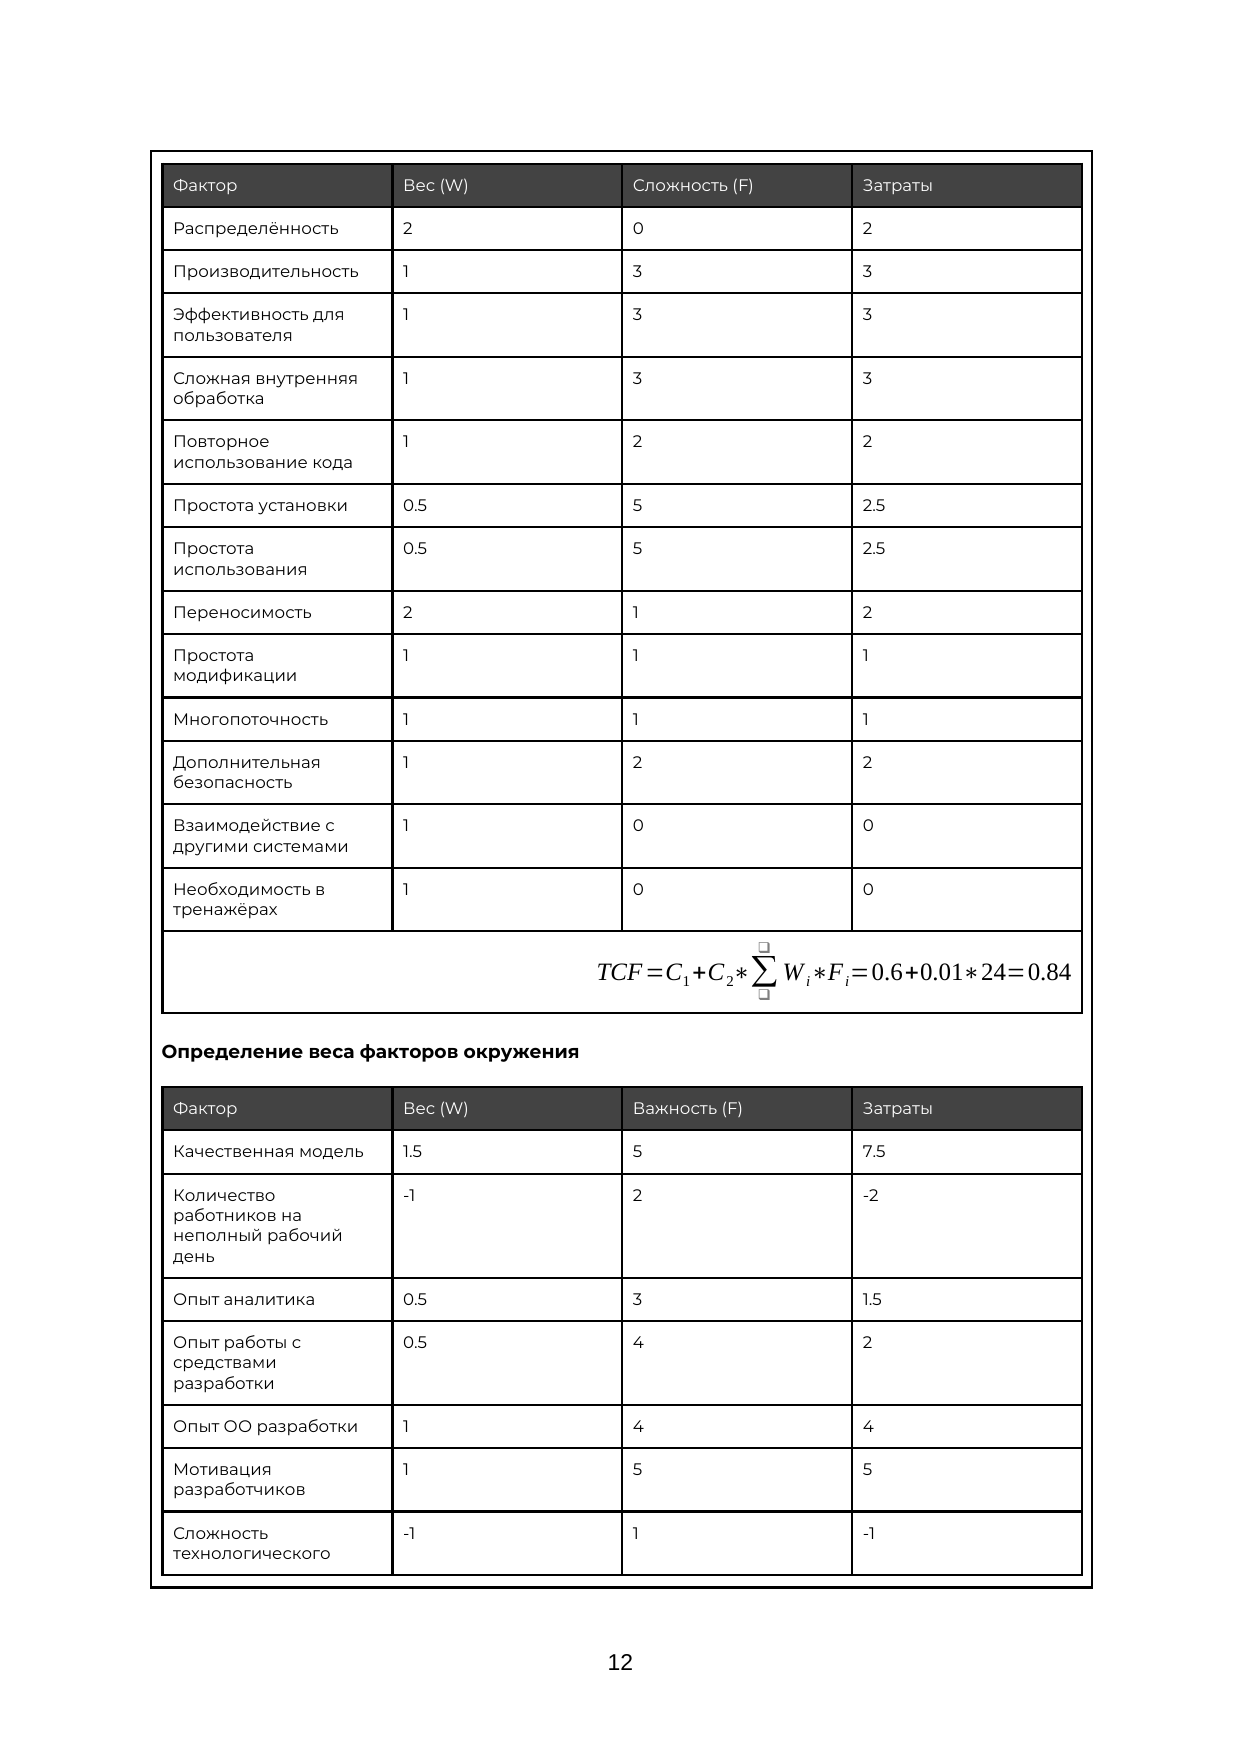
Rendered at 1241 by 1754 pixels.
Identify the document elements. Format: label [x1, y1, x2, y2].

table_header [152, 152, 1091, 1586]
